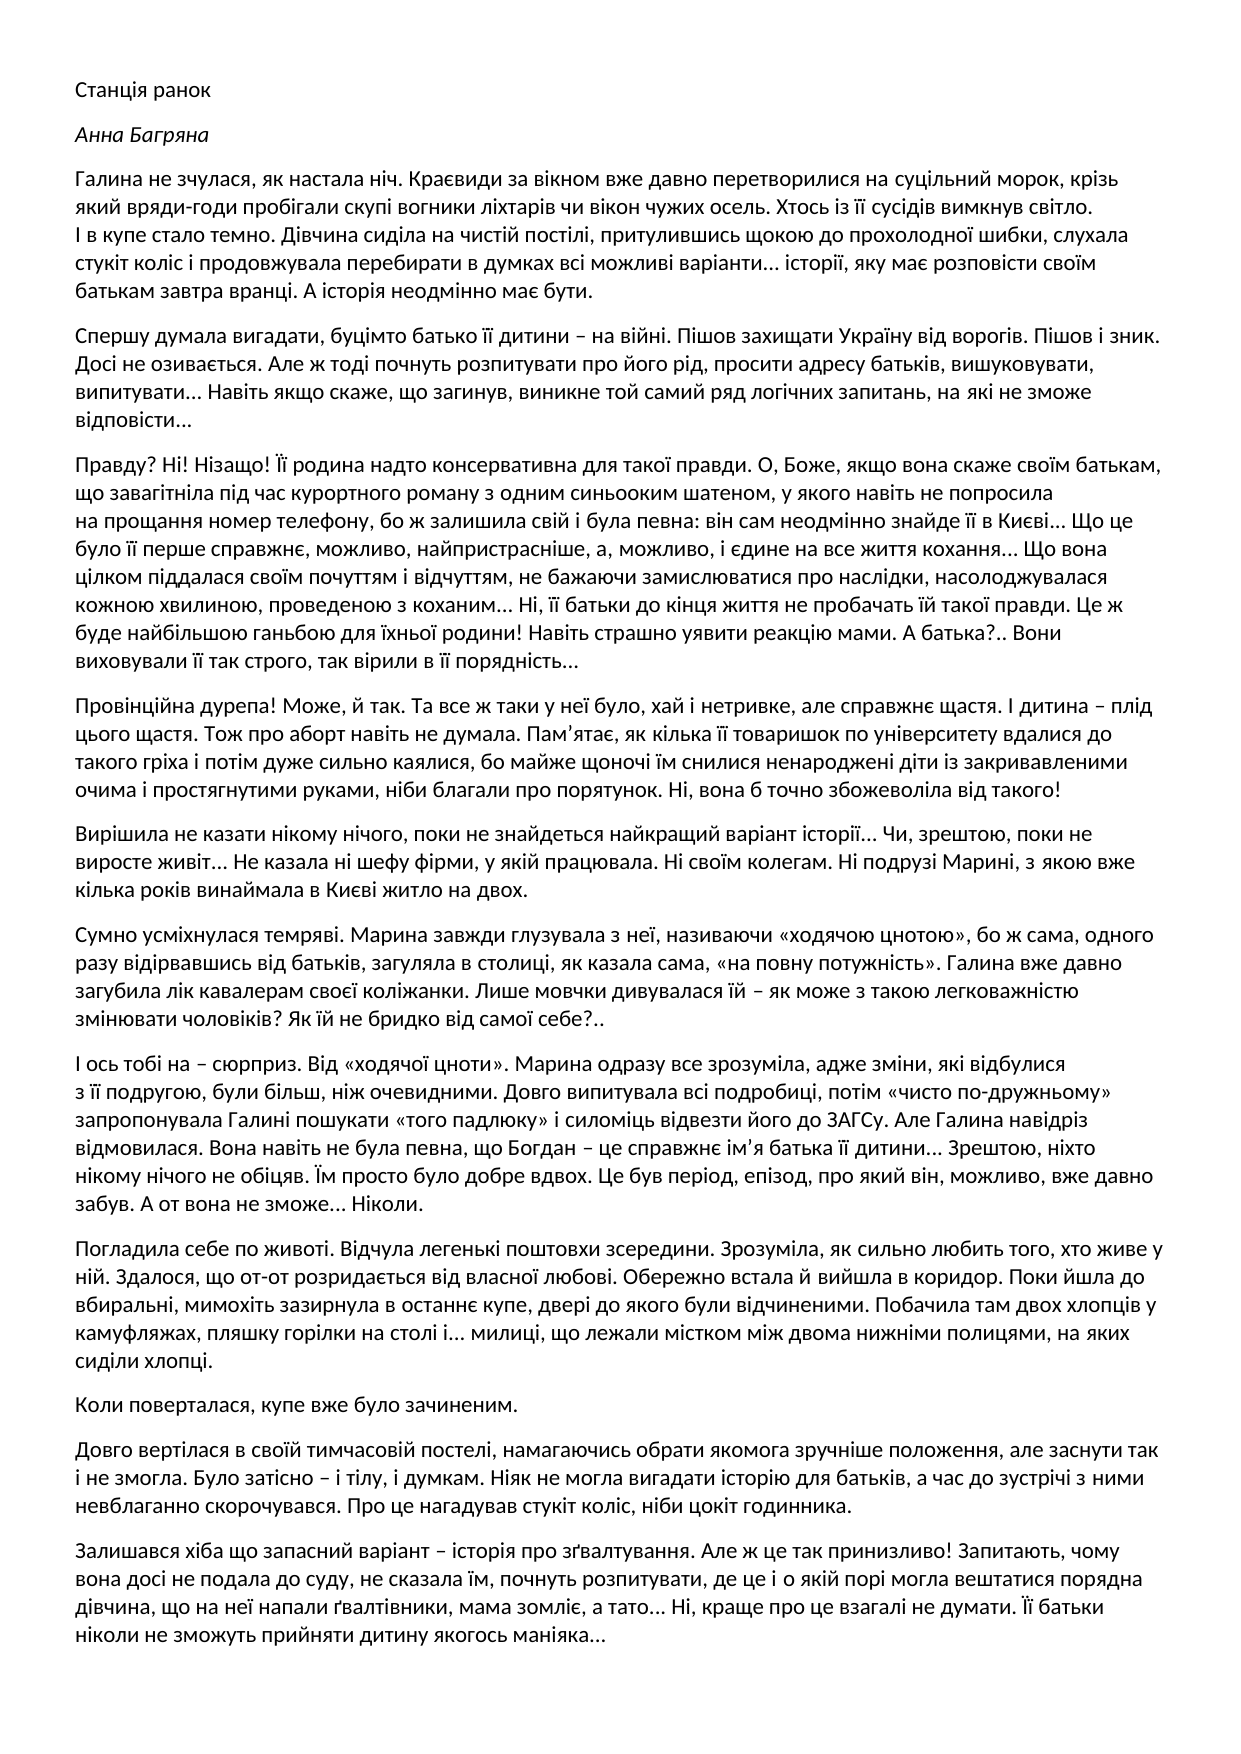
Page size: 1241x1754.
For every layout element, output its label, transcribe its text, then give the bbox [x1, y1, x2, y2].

text Анна Багряна [75, 120, 1165, 148]
text І ось тобі на – сюрприз. Від «ходячої цноти». Марина одразу все зрозуміла, адже зміни, які відбулися з її подругою, були більш, ніж очевидними. Довго випитувала всі подробиці, потім «чисто по-дружньому» запропонувала Галині пошукати «того падлюку» і силоміць відвезти його до ЗАГСу. Але Галина навідріз відмовилася. Вона навіть не була певна, що Богдан – це справжнє ім’я батька її дитини... Зрештою, ніхто нікому нічого не обіцяв. Їм просто було добре вдвох. Це був період, епізод, про який він, можливо, вже давно забув. А от вона не зможе... Ніколи. [75, 1049, 1165, 1217]
text Галина не зчулася, як настала ніч. Краєвиди за вікном вже давно перетворилися на суцільний морок, крізь який вряди-годи пробігали скупі вогники ліхтарів чи вікон чужих осель. Хтось із її сусідів вимкнув світло. І в купе стало темно. Дівчина сиділа на чистій постілі, притулившись щокою до прохолодної шибки, слухала стукіт коліс і продовжувала перебирати в думках всі можливі варіанти... історії, яку має розповісти своїм батькам завтра вранці. А історія неодмінно має бути. [75, 164, 1165, 304]
text Залишався хіба що запасний варіант – історія про зґвалтування. Але ж це так принизливо! Запитають, чому вона досі не подала до суду, не сказала їм, почнуть розпитувати, де це і о якій порі могла вештатися порядна дівчина, що на неї напали ґвалтівники, мама зомліє, а тато... Ні, краще про це взагалі не думати. Її батьки ніколи не зможуть прийняти дитину якогось маніяка... [75, 1536, 1165, 1648]
text Станція ранок [75, 75, 1165, 103]
text Сумно усміхнулася темряві. Марина завжди глузувала з неї, називаючи «ходячою цнотою», бо ж сама, одного разу відірвавшись від батьків, загуляла в столиці, як казала сама, «на повну потужність». Галина вже давно загубила лік кавалерам своєї коліжанки. Лише мовчки дивувалася їй – як може з такою легковажністю змінювати чоловіків? Як їй не бридко від самої себе?.. [75, 920, 1165, 1032]
text Довго вертілася в своїй тимчасовій постелі, намагаючись обрати якомога зручніше положення, але заснути так і не змогла. Було затісно – і тілу, і думкам. Ніяк не могла вигадати історію для батьків, а час до зустрічі з ними невблаганно скорочувався. Про це нагадував стукіт коліс, ніби цокіт годинника. [75, 1435, 1165, 1519]
text Погладила себе по животі. Відчула легенькі поштовхи зсередини. Зрозуміла, як сильно любить того, хто живе у ній. Здалося, що от-от розридається від власної любові. Обережно встала й вийшла в коридор. Поки йшла до вбиральні, мимохіть зазирнула в останнє купе, двері до якого були відчиненими. Побачила там двох хлопців у камуфляжах, пляшку горілки на столі і... милиці, що лежали містком між двома нижніми полицями, на яких сиділи хлопці. [75, 1234, 1165, 1374]
text Правду? Ні! Нізащо! Її родина надто консервативна для такої правди. О, Боже, якщо вона скаже своїм батькам, що завагітніла під час курортного роману з одним синьооким шатеном, у якого навіть не попросила на прощання номер телефону, бо ж залишила свій і була певна: він сам неодмінно знайде її в Києві... Що це було її перше справжнє, можливо, найпристрасніше, а, можливо, і єдине на все життя кохання... Що вона цілком піддалася своїм почуттям і відчуттям, не бажаючи замислюватися про наслідки, насолоджувалася кожною хвилиною, проведеною з коханим... Ні, її батьки до кінця життя не пробачать їй такої правди. Це ж буде найбільшою ганьбою для їхньої родини! Навіть страшно уявити реакцію мами. А батька?.. Вони виховували її так строго, так вірили в її порядність... [75, 450, 1165, 674]
text Спершу думала вигадати, буцімто батько її дитини – на війні. Пішов захищати Україну від ворогів. Пішов і зник. Досі не озивається. Але ж тоді почнуть розпитувати про його рід, просити адресу батьків, вишуковувати, випитувати... Навіть якщо скаже, що загинув, виникне той самий ряд логічних запитань, на які не зможе відповісти... [75, 321, 1165, 433]
text Вирішила не казати нікому нічого, поки не знайдеться найкращий варіант історії... Чи, зрештою, поки не виросте живіт... Не казала ні шефу фірми, у якій працювала. Ні своїм колегам. Ні подрузі Марині, з якою вже кілька років винаймала в Києві житло на двох. [75, 819, 1165, 903]
text Провінційна дурепа! Може, й так. Та все ж таки у неї було, хай і нетривке, але справжнє щастя. І дитина – плід цього щастя. Тож про аборт навіть не думала. Пам’ятає, як кілька її товаришок по університету вдалися до такого гріха і потім дуже сильно каялися, бо майже щоночі їм снилися ненароджені діти із закривавленими очима і простягнутими руками, ніби благали про порятунок. Ні, вона б точно збожеволіла від такого! [75, 691, 1165, 803]
text Коли поверталася, купе вже було зачиненим. [75, 1391, 1165, 1418]
